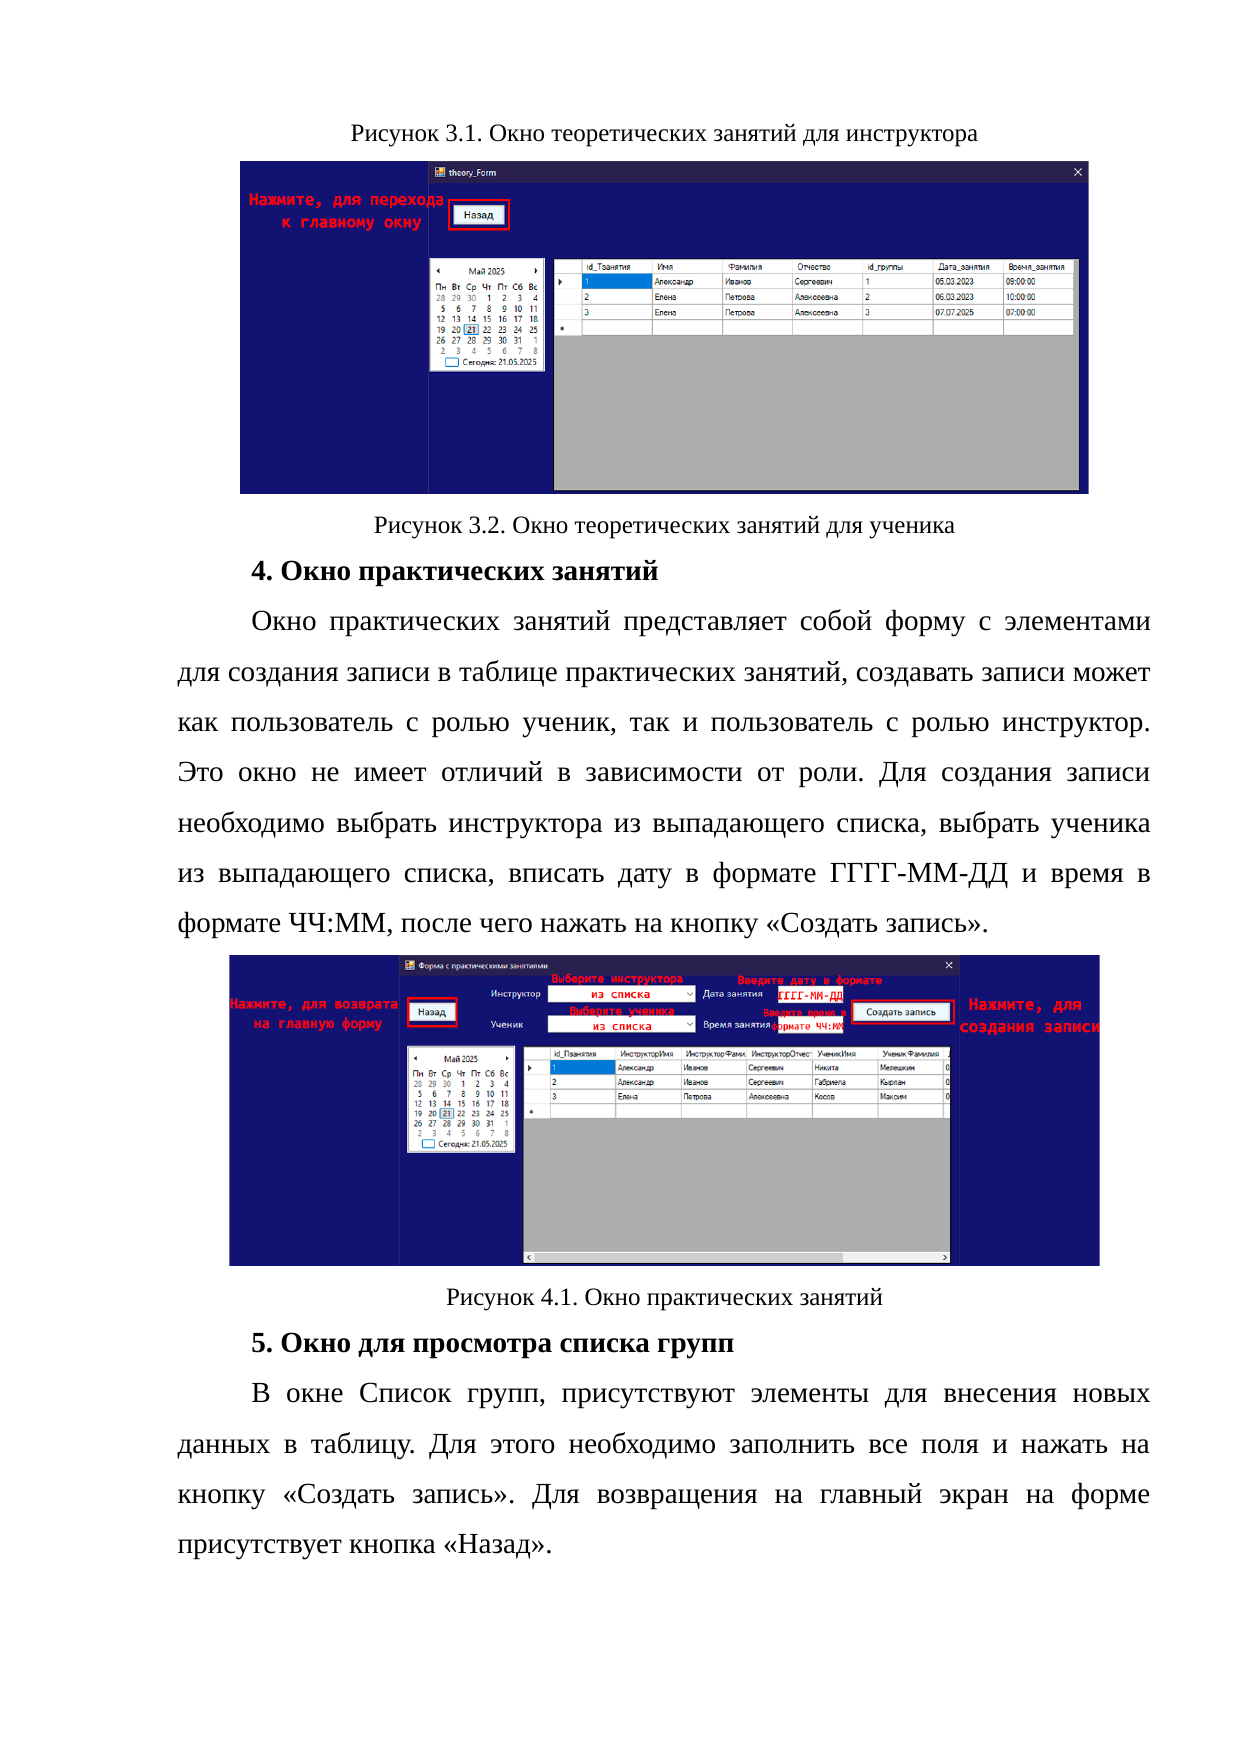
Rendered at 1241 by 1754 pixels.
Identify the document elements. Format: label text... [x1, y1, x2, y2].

text В окне Список групп, присутствуют элементы для внесения новых данных в таблицу. Для этого необходимо заполнить все поля и нажать на кнопку «Создать запись». Для возвращения на главный экран на форме присутствует кнопка «Назад». [177, 1376, 1152, 1560]
text Рисунок 4.1. Окно практических занятий [177, 1282, 1152, 1311]
text Окно практических занятий представляет собой форму с элементами для создания записи в таблице практических занятий, создавать записи может как пользователь с ролью ученик, так и пользователь с ролью инструктор. Это окно не имеет отличий в зависимости от роли. Для создания записи необходимо выбрать инструктора из выпадающего списка, выбрать ученика из выпадающего списка, вписать дату в формате ГГГГ-ММ-ДД и время в формате ЧЧ:ММ, после чего нажать на кнопку «Создать запись». [177, 603, 1152, 939]
text 5. Окно для просмотра списка групп [177, 1325, 1152, 1359]
picture [240, 161, 1089, 494]
picture [229, 955, 1100, 1266]
text Рисунок 3.2. Окно теоретических занятий для ученика [177, 510, 1152, 539]
text Рисунок 3.1. Окно теоретических занятий для инструктора [177, 118, 1152, 147]
text 4. Окно практических занятий [177, 553, 1152, 587]
